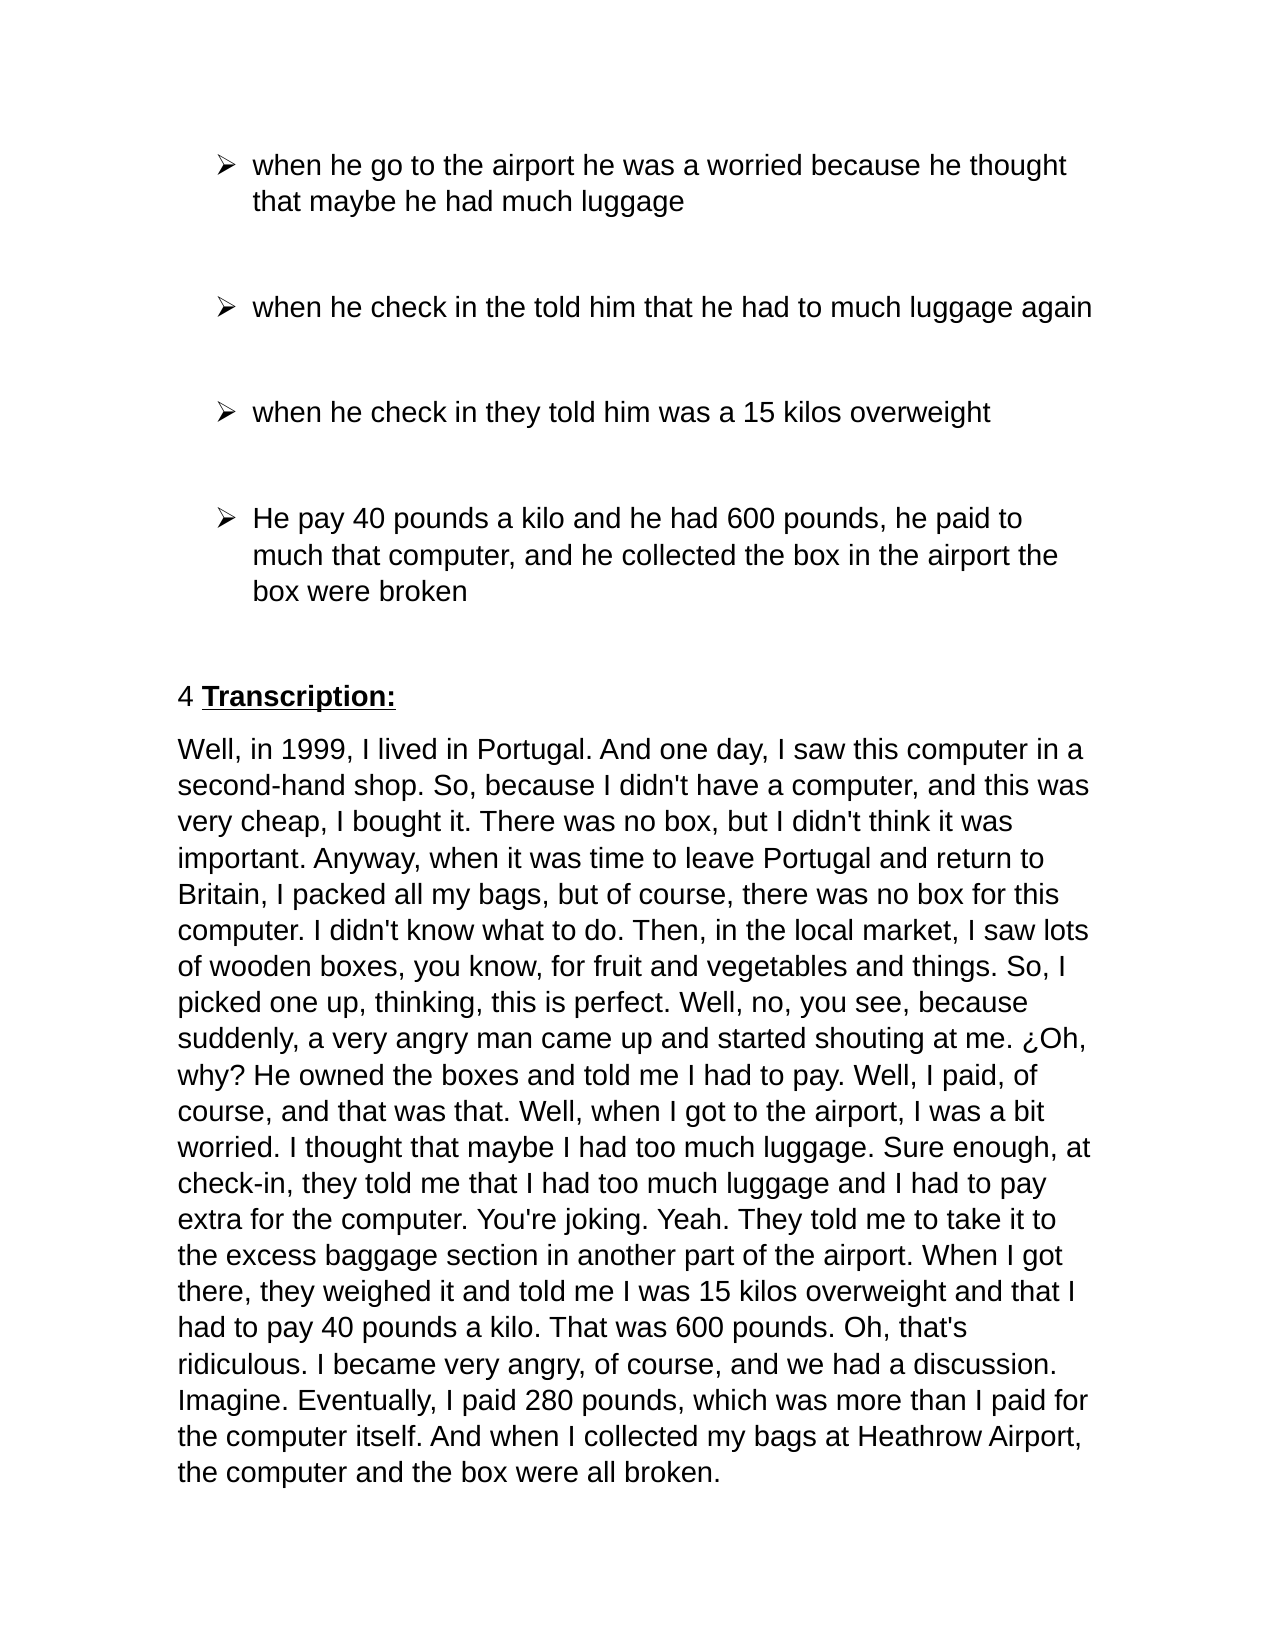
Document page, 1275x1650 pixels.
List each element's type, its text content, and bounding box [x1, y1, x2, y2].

list when he go to the airport he was a worried because he thought that maybe he had much luggage [215, 148, 1098, 217]
text 4 Transcription: [177, 679, 1098, 713]
list when he check in they told him was a 15 kilos overweight [215, 395, 1098, 429]
list He pay 40 pounds a kilo and he had 600 pounds, he paid to much that computer, and he collected the box in the airport the box were broken [215, 501, 1098, 607]
text Well, in 1999, I lived in Portugal. And one day, I saw this computer in a second-hand shop. So, because I didn't have a computer, and this was very cheap, I bought it. There was no box, but I didn't think it was important. Anyway, when it was time to leave Portugal and return to Britain, I packed all my bags, but of course, there was no box for this computer. I didn't know what to do. Then, in the local market, I saw lots of wooden boxes, you know, for fruit and vegetables and things. So, I picked one up, thinking, this is perfect. Well, no, you see, because suddenly, a very angry man came up and started shouting at me. ¿Oh, why? He owned the boxes and told me I had to pay. Well, I paid, of course, and that was that. Well, when I got to the airport, I was a bit worried. I thought that maybe I had too much luggage. Sure enough, at check-in, they told me that I had too much luggage and I had to pay extra for the computer. You're joking. Yeah. They told me to take it to the excess baggage section in another part of the airport. When I got there, they weighed it and told me I was 15 kilos overweight and that I had to pay 40 pounds a kilo. That was 600 pounds. Oh, that's ridiculous. I became very angry, of course, and we had a discussion. Imagine. Eventually, I paid 280 pounds, which was more than I paid for the computer itself. And when I collected my bags at Heathrow Airport, the computer and the box were all broken. [177, 732, 1098, 1489]
list when he check in the told him that he had to much luggage again [215, 289, 1098, 323]
